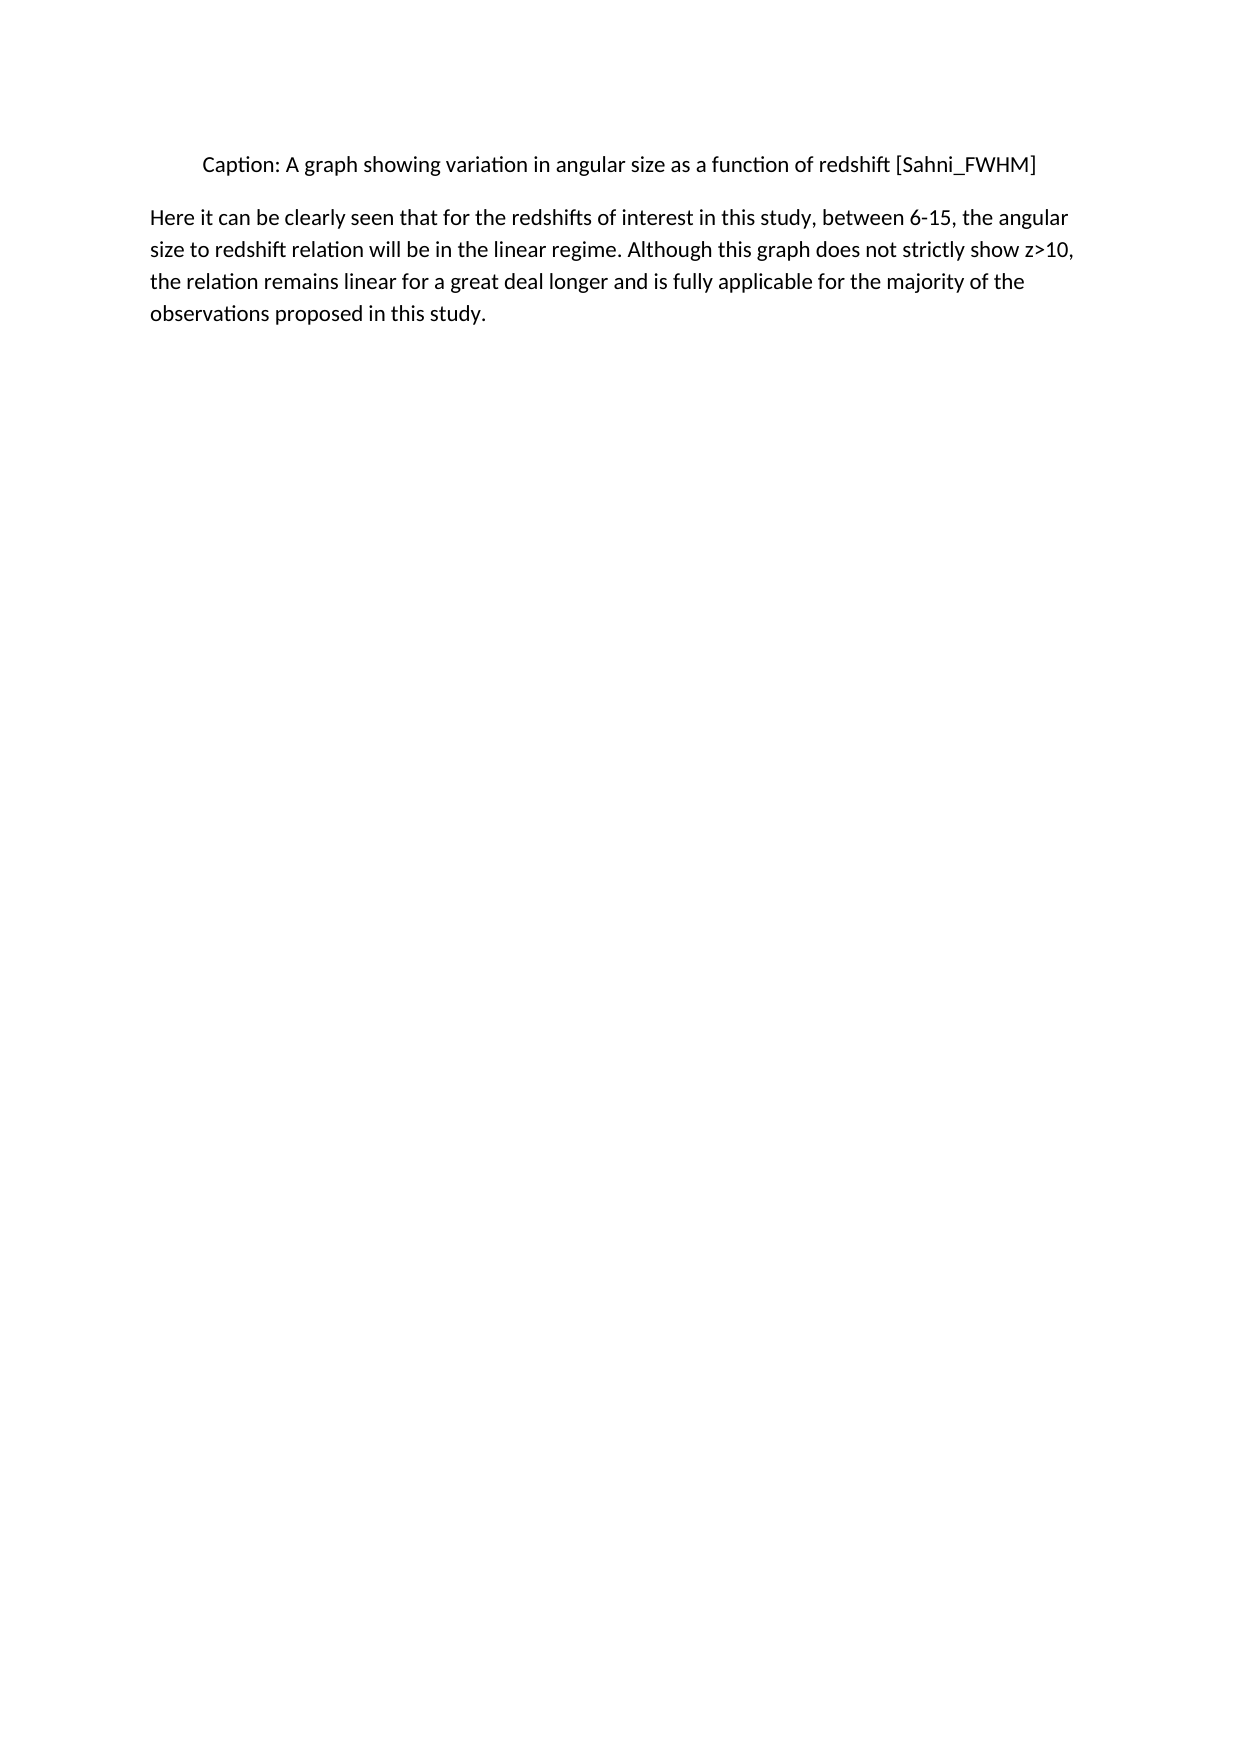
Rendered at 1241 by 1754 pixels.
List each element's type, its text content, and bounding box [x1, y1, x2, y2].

text Here it can be clearly seen that for the redshifts of interest in this study, between 6-15, the angular size to redshift relation will be in the linear regime. Although this graph does not strictly show z>10, the relation remains linear for a great deal longer and is fully applicable for the majority of the observations proposed in this study. [150, 203, 1090, 328]
text Caption: A graph showing variation in angular size as a function of redshift [Sahni_FWHM] [150, 150, 1090, 178]
